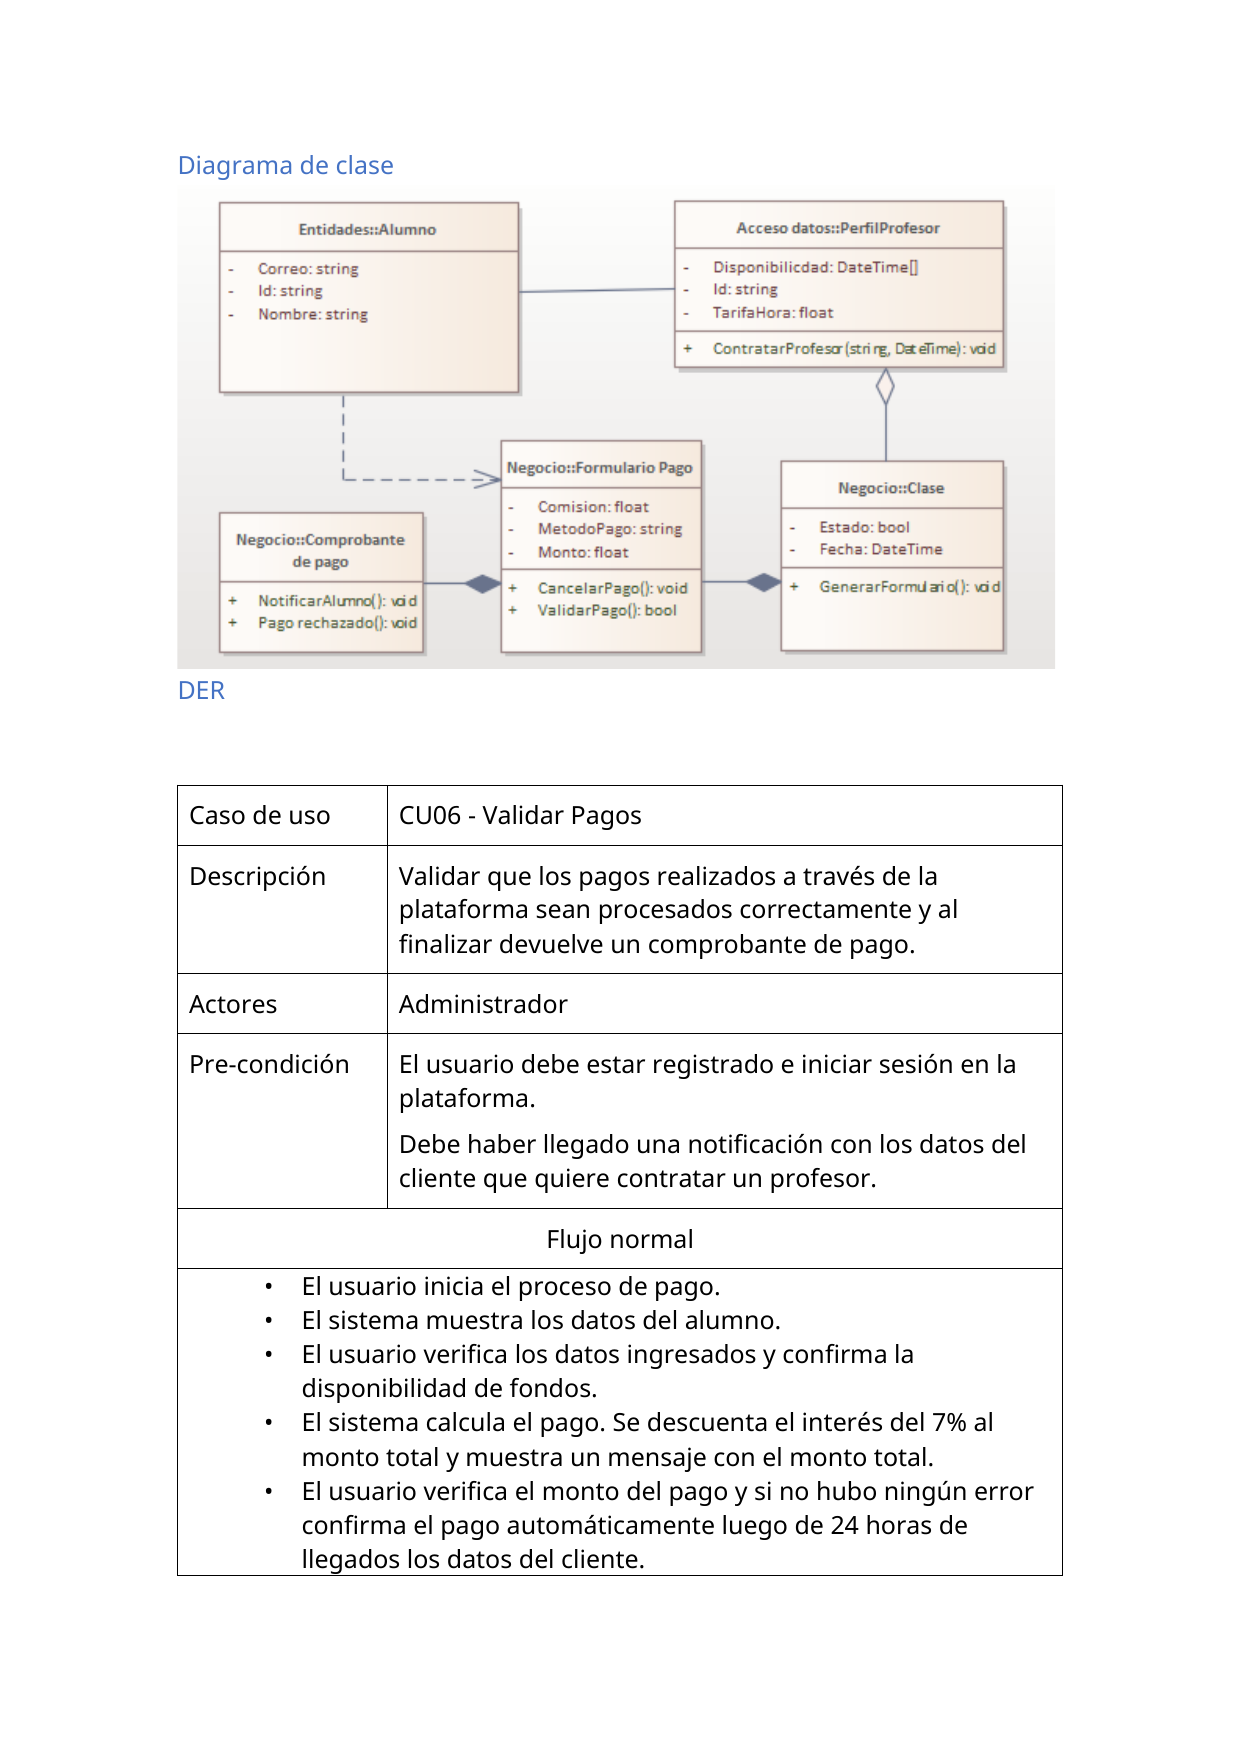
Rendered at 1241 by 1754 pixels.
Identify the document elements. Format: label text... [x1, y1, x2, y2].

picture [177, 185, 1056, 669]
table_cell El usuario debe estar registrado e iniciar sesión en la plataforma. Debe haber llegado una notificación con los datos del cliente que quiere contratar un profesor. [388, 1034, 1062, 1208]
table_cell Administrador [388, 974, 1062, 1033]
table_cell Flujo normal [178, 1209, 1062, 1268]
table_header Caso de uso [178, 786, 387, 844]
table_cell Pre-condición [178, 1034, 387, 1208]
table_header CU06 - Validar Pagos [388, 786, 1062, 844]
table_cell Validar que los pagos realizados a través de la plataforma sean procesados correctamente y al finalizar devuelve un comprobante de pago. [388, 846, 1062, 973]
text DER [177, 673, 1063, 707]
table_cell Actores [178, 974, 387, 1033]
table_cell Descripción [178, 846, 387, 973]
